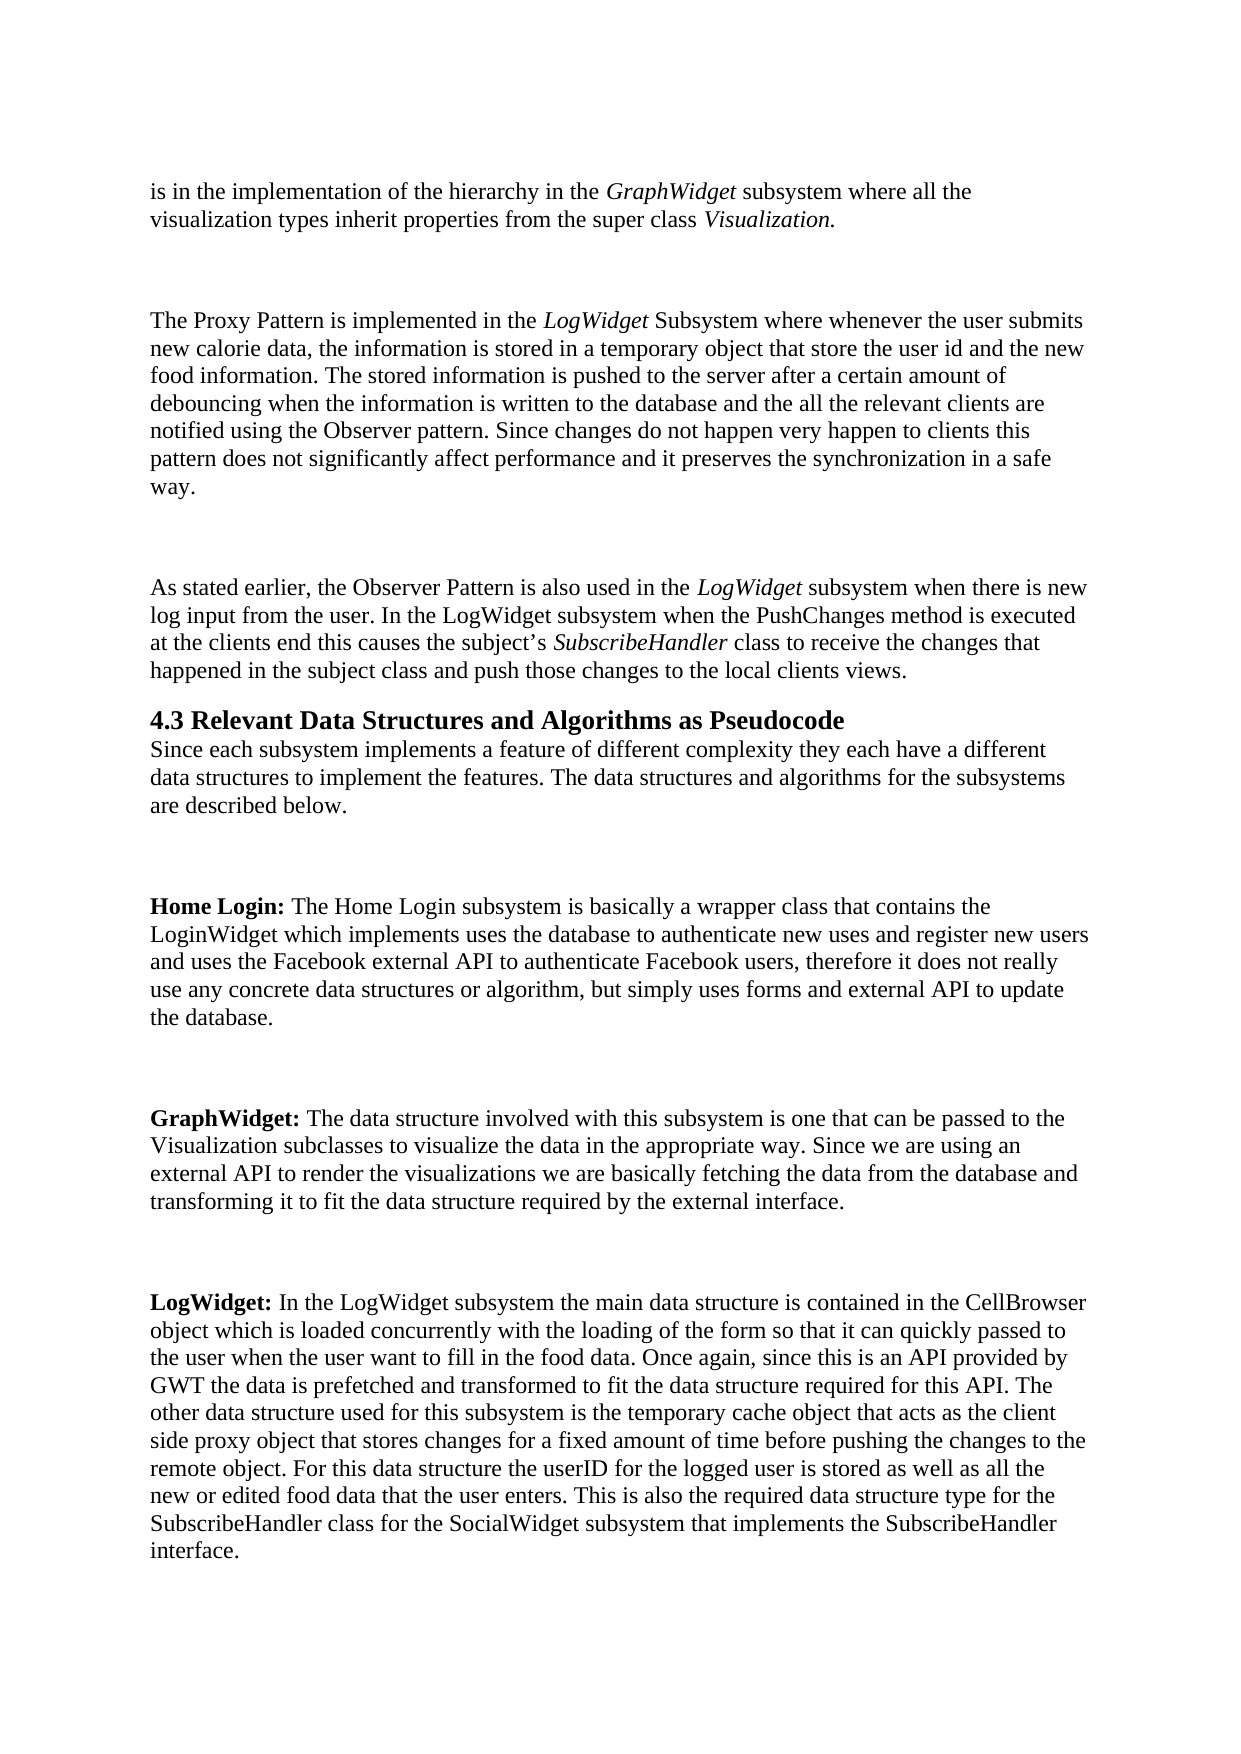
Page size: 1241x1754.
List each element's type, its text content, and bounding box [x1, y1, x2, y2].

text The Proxy Pattern is implemented in the LogWidget Subsystem where whenever the user submits new calorie data, the information is stored in a temporary object that store the user id and the new food information. The stored information is pushed to the server after a certain amount of debouncing when the information is written to the database and the all the relevant clients are notified using the Observer pattern. Since changes do not happen very happen to clients this pattern does not significantly affect performance and it preserves the synchronization in a safe way. [150, 306, 1090, 499]
text GraphWidget: The data structure involved with this subsystem is one that can be passed to the Visualization subclasses to visualize the data in the appropriate way. Since we are using an external API to render the visualizations we are basically fetching the data from the database and transforming it to fit the data structure required by the external interface. [150, 1104, 1090, 1214]
text Home Login: The Home Login subsystem is basically a wrapper class that contains the LoginWidget which implements uses the database to authenticate new uses and register new users and uses the Facebook external API to authenticate Facebook users, therefore it does not really use any concrete data structures or algorithm, but simply uses forms and external API to update the database. [150, 892, 1090, 1030]
text 4.3 Relevant Data Structures and Algorithms as Pseudocode [150, 704, 1090, 736]
text Since each subsystem implements a feature of different complexity they each have a different data structures to implement the features. The data structures and algorithms for the subsystems are described below. [150, 736, 1090, 818]
text LogWidget: In the LogWidget subsystem the main data structure is contained in the CellBrowser object which is loaded concurrently with the loading of the form so that it can quickly passed to the user when the user want to fill in the food data. Once again, since this is an API provided by GWT the data is prefetched and transformed to fit the data structure required for this API. The other data structure used for this subsystem is the temporary cache object that acts as the client side proxy object that stores changes for a fixed amount of time before pushing the changes to the remote object. For this data structure the userID for the logged user is stored as well as all the new or edited food data that the user enters. This is also the required data structure type for the SubscribeHandler class for the SocialWidget subsystem that implements the SubscribeHandler interface. [150, 1288, 1090, 1564]
text As stated earlier, the Observer Pattern is also used in the LogWidget subsystem when there is new log input from the user. In the LogWidget subsystem when the PushChanges method is executed at the clients end this causes the subject’s SubscribeHandler class to receive the changes that happened in the subject class and push those changes to the local clients views. [150, 573, 1090, 683]
